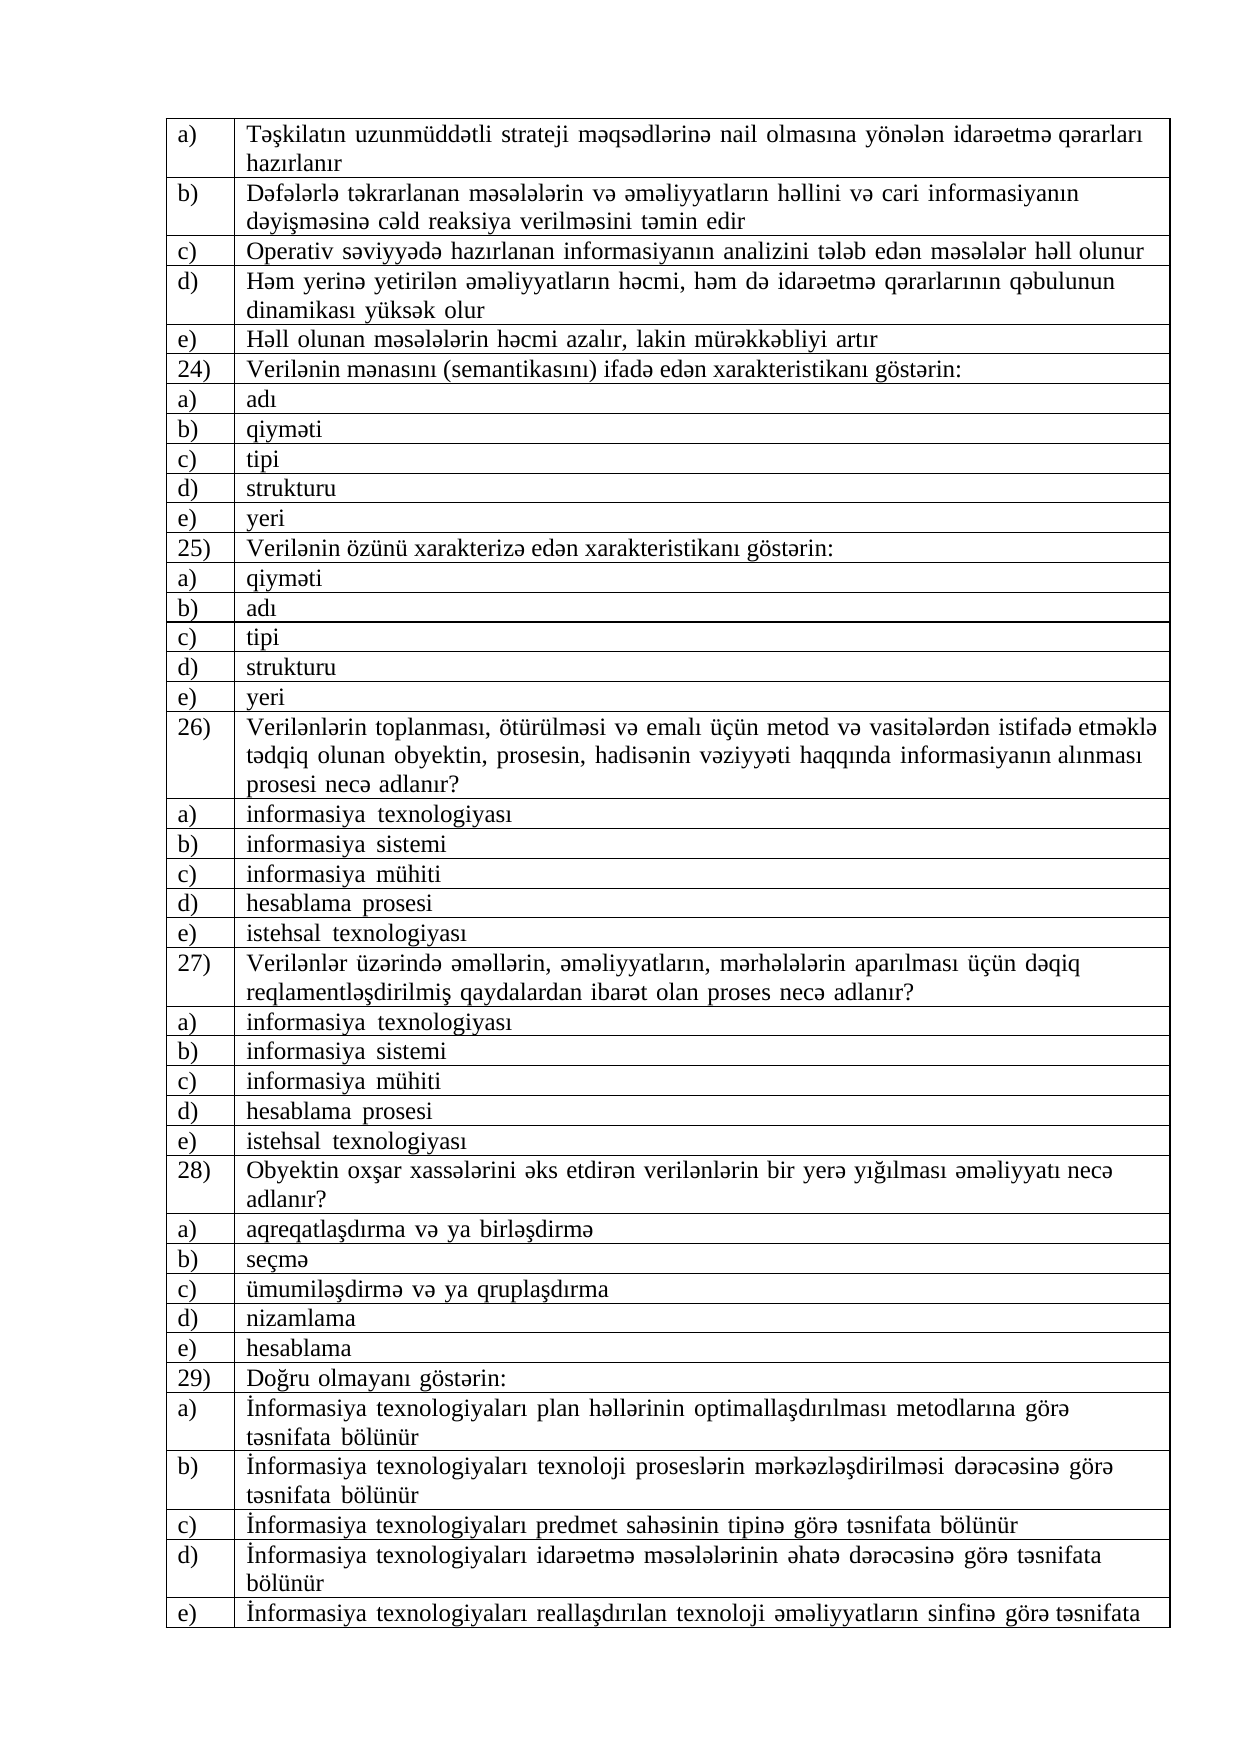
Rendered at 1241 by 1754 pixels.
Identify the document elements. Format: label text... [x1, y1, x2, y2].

table_cell [167, 178, 234, 235]
table_cell adı [235, 384, 1169, 413]
table_cell [167, 325, 234, 353]
table_cell [167, 1126, 234, 1154]
table_cell informasiya mühiti [235, 859, 1169, 887]
table_cell Verilәnlәrin toplanması, ötürülmәsi vә emalı üçün metod vә vasitәlәrdәn istifadә etmәklә tәdqiq olunan obyektin, prosesin, hadisәnin vәziyyәti haqqında informasiyanın alınması prosesi necә adlanır? [235, 712, 1169, 798]
table_cell nizamlama [235, 1304, 1169, 1332]
table_cell [167, 623, 234, 651]
table_cell informasiya texnologiyası [235, 799, 1169, 828]
table_cell [167, 236, 234, 265]
table_cell qiymәti [235, 414, 1169, 443]
table_cell [167, 533, 234, 562]
table_cell [167, 859, 234, 887]
table_cell [167, 384, 234, 413]
table_cell strukturu [235, 474, 1169, 502]
table_cell seçmә [235, 1244, 1169, 1273]
table_cell [167, 652, 234, 681]
table_cell qiymәti [235, 563, 1169, 592]
table_cell [167, 444, 234, 472]
table_cell İnformasiya texnologiyaları predmet sahәsinin tipinә görә tәsnifata bölünür [235, 1510, 1169, 1539]
table_cell hesablama [235, 1333, 1169, 1362]
table_cell [167, 563, 234, 592]
table_cell [167, 712, 234, 798]
table_cell [167, 593, 234, 621]
table_cell İnformasiya texnologiyaları idarәetmә mәsәlәlәrinin әhatә dәrәcәsinә görә tәsnifata bölünür [235, 1540, 1169, 1597]
table_cell Verilәnin mәnasını (semantikasını) ifadә edәn xarakteristikanı göstәrin: [235, 354, 1169, 383]
table_cell informasiya texnologiyası [235, 1007, 1169, 1035]
table_cell Operativ sәviyyәdә hazırlanan informasiyanın analizini tәlәb edәn mәsәlәlәr hәll olunur [235, 236, 1169, 265]
table_cell [167, 474, 234, 502]
table_cell istehsal texnologiyası [235, 918, 1169, 947]
table_cell [167, 1007, 234, 1035]
table_cell Obyektin oxşar xassәlәrini әks etdirәn verilәnlәrin bir yerә yığılması әmәliyyatı necә adlanır? [235, 1156, 1169, 1213]
table_cell tipi [235, 623, 1169, 651]
table_cell [167, 503, 234, 532]
table_cell informasiya sistemi [235, 829, 1169, 858]
table_cell [167, 1510, 234, 1539]
table_cell [167, 1096, 234, 1125]
table_cell [167, 1598, 234, 1627]
table_cell [167, 829, 234, 858]
table_cell yeri [235, 503, 1169, 532]
table_cell [167, 266, 234, 323]
table_cell hesablama prosesi [235, 889, 1169, 917]
table_cell [167, 1244, 234, 1273]
table_cell [167, 889, 234, 917]
table_cell [167, 1363, 234, 1392]
table_cell Verilәnin özünü xarakterizә edәn xarakteristikanı göstәrin: [235, 533, 1169, 562]
table_cell [167, 799, 234, 828]
table_cell [167, 948, 234, 1006]
table_cell [167, 354, 234, 383]
table_cell adı [235, 593, 1169, 621]
table_cell İnformasiya texnologiyaları plan hәllәrinin optimallaşdırılması metodlarına görә tәsnifata bölünür [235, 1393, 1169, 1450]
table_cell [235, 1598, 1169, 1627]
table_cell [167, 682, 234, 711]
table_cell [167, 1066, 234, 1095]
table_cell informasiya mühiti [235, 1066, 1169, 1095]
table_cell [167, 414, 234, 443]
table_cell Dәfәlәrlә tәkrarlanan mәsәlәlәrin vә әmәliyyatların hәllini vә cari informasiyanın dәyişmәsinә cәld reaksiya verilmәsini tәmin edir [235, 178, 1169, 235]
table_cell Hәm yerinә yetirilәn әmәliyyatların hәcmi, hәm dә idarәetmә qәrarlarının qәbulunun dinamikası yüksәk olur [235, 266, 1169, 323]
table_cell hesablama prosesi [235, 1096, 1169, 1125]
table_cell Doğru olmayanı göstәrin: [235, 1363, 1169, 1392]
table_cell [167, 918, 234, 947]
table_cell [167, 119, 234, 177]
table_cell [167, 1393, 234, 1450]
table_cell Verilәnlәr üzәrindә әmәllәrin, әmәliyyatların, mәrhәlәlәrin aparılması üçün dәqiq reqlamentlәşdirilmiş qaydalardan ibarәt olan proses necә adlanır? [235, 948, 1169, 1006]
table_cell strukturu [235, 652, 1169, 681]
table_cell [167, 1304, 234, 1332]
table_cell Tәşkilatın uzunmüddәtli strateji mәqsәdlәrinә nail olmasına yönәlәn idarәetmә qәrarları hazırlanır [235, 119, 1169, 177]
table_cell aqreqatlaşdırma vә ya birlәşdirmә [235, 1214, 1169, 1243]
table_cell Hәll olunan mәsәlәlәrin hәcmi azalır, lakin mürәkkәbliyi artır [235, 325, 1169, 353]
table_cell informasiya sistemi [235, 1036, 1169, 1065]
table_cell İnformasiya texnologiyaları texnoloji proseslәrin mәrkәzlәşdirilmәsi dәrәcәsinә görә tәsnifata bölünür [235, 1451, 1169, 1509]
table_cell [167, 1274, 234, 1302]
table_cell [167, 1214, 234, 1243]
table_cell tipi [235, 444, 1169, 472]
table_cell [167, 1540, 234, 1597]
table_cell [167, 1036, 234, 1065]
table_cell yeri [235, 682, 1169, 711]
table_cell istehsal texnologiyası [235, 1126, 1169, 1154]
table_cell [167, 1451, 234, 1509]
table_cell [167, 1333, 234, 1362]
table_cell [167, 1156, 234, 1213]
table_cell ümumilәşdirmә vә ya qruplaşdırma [235, 1274, 1169, 1302]
